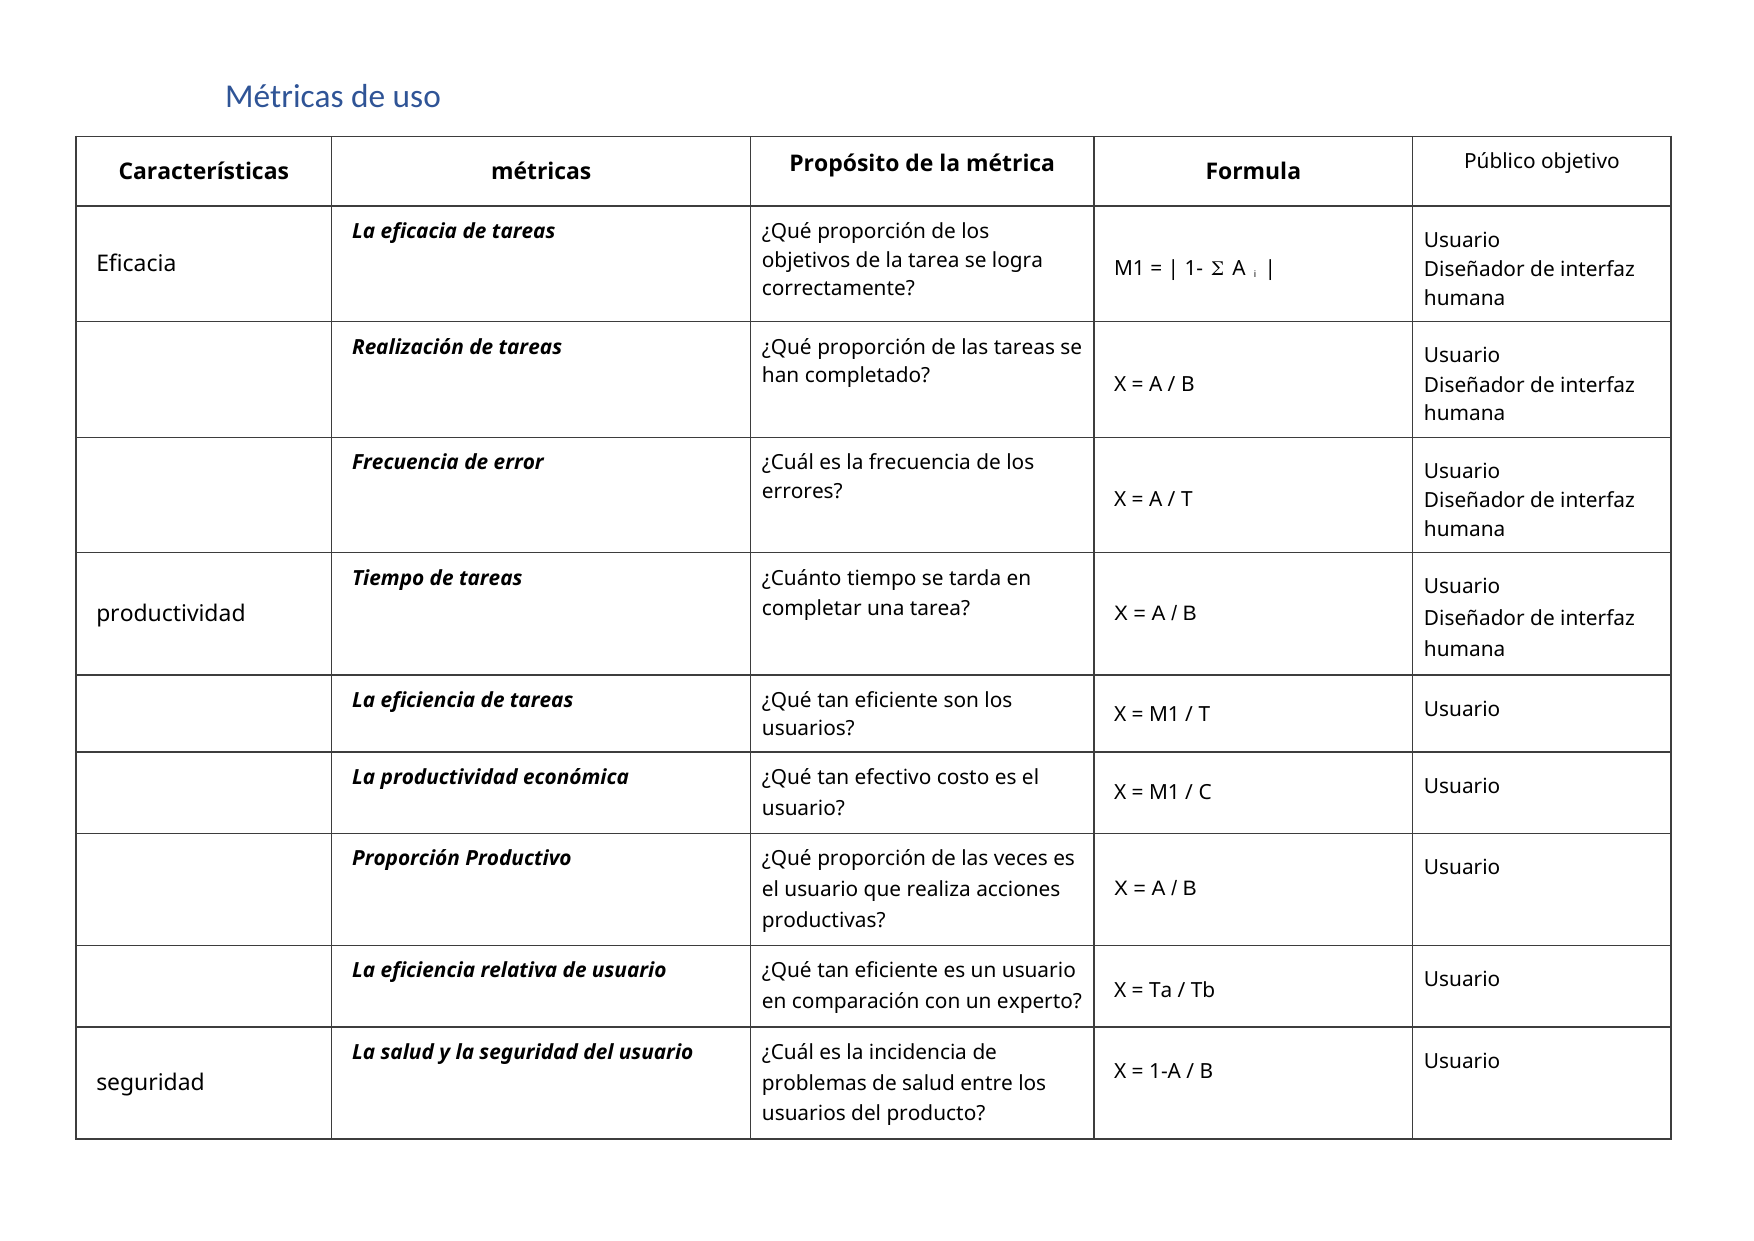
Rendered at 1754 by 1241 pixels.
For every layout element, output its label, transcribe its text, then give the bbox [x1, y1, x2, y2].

table_cell Realización de tareas [332, 322, 750, 436]
table_cell X = A / B [1095, 553, 1412, 674]
table_cell [77, 676, 331, 751]
table_cell ¿Qué proporción de los objetivos de la tarea se logra correctamente? [751, 207, 1093, 321]
table_cell [77, 438, 331, 552]
table_cell Usuario [1413, 834, 1670, 944]
table_cell Usuario [1413, 753, 1670, 832]
table_cell productividad [77, 553, 331, 674]
table_cell seguridad [77, 1028, 331, 1138]
table_cell ¿Qué tan efectivo costo es el usuario? [751, 753, 1093, 832]
table_cell Usuario [1413, 946, 1670, 1026]
table_cell [77, 834, 331, 944]
table_cell ¿Qué proporción de las tareas se han completado? [751, 322, 1093, 436]
table_cell Frecuencia de error [332, 438, 750, 552]
table_header Propósito de la métrica [751, 137, 1093, 205]
table_cell Eficacia [77, 207, 331, 321]
table_cell X = 1-A / B [1095, 1028, 1412, 1138]
table_cell [77, 946, 331, 1026]
table_header Formula [1095, 137, 1412, 205]
table_cell La eficiencia relativa de usuario [332, 946, 750, 1026]
table_cell X = A / T [1095, 438, 1412, 552]
table_cell ¿Qué tan eficiente son los usuarios? [751, 676, 1093, 751]
table_cell Tiempo de tareas [332, 553, 750, 674]
table_cell Usuario Diseñador de interfaz humana [1413, 438, 1670, 552]
table_cell Usuario Diseñador de interfaz humana [1413, 207, 1670, 321]
table_cell La eficacia de tareas [332, 207, 750, 321]
table_cell La salud y la seguridad del usuario [332, 1028, 750, 1138]
text Métricas de uso [225, 75, 1679, 116]
table_cell X = A / B [1095, 834, 1412, 944]
table_header Público objetivo [1413, 137, 1670, 205]
table_header métricas [332, 137, 750, 205]
table_cell ¿Cuánto tiempo se tarda en completar una tarea? [751, 553, 1093, 674]
table_header Características [77, 137, 331, 205]
table_cell ¿Qué proporción de las veces es el usuario que realiza acciones productivas? [751, 834, 1093, 944]
table_cell Proporción Productivo [332, 834, 750, 944]
table_cell La eficiencia de tareas [332, 676, 750, 751]
table_cell ¿Cuál es la frecuencia de los errores? [751, 438, 1093, 552]
table_cell X = M1 / T [1095, 676, 1412, 751]
table_cell X = M1 / C [1095, 753, 1412, 832]
table_cell ¿Cuál es la incidencia de problemas de salud entre los usuarios del producto? [751, 1028, 1093, 1138]
table_cell M1 = | 1- Σ A i | [1095, 207, 1412, 321]
table_cell X = Ta / Tb [1095, 946, 1412, 1026]
table_cell Usuario Diseñador de interfaz humana [1413, 322, 1670, 436]
table_cell Usuario [1413, 676, 1670, 751]
table_cell Usuario Diseñador de interfaz humana [1413, 553, 1670, 674]
table_cell X = A / B [1095, 322, 1412, 436]
table_cell [77, 753, 331, 832]
table_cell La productividad económica [332, 753, 750, 832]
table_cell Usuario [1413, 1028, 1670, 1138]
table_cell ¿Qué tan eficiente es un usuario en comparación con un experto? [751, 946, 1093, 1026]
table_cell [77, 322, 331, 436]
